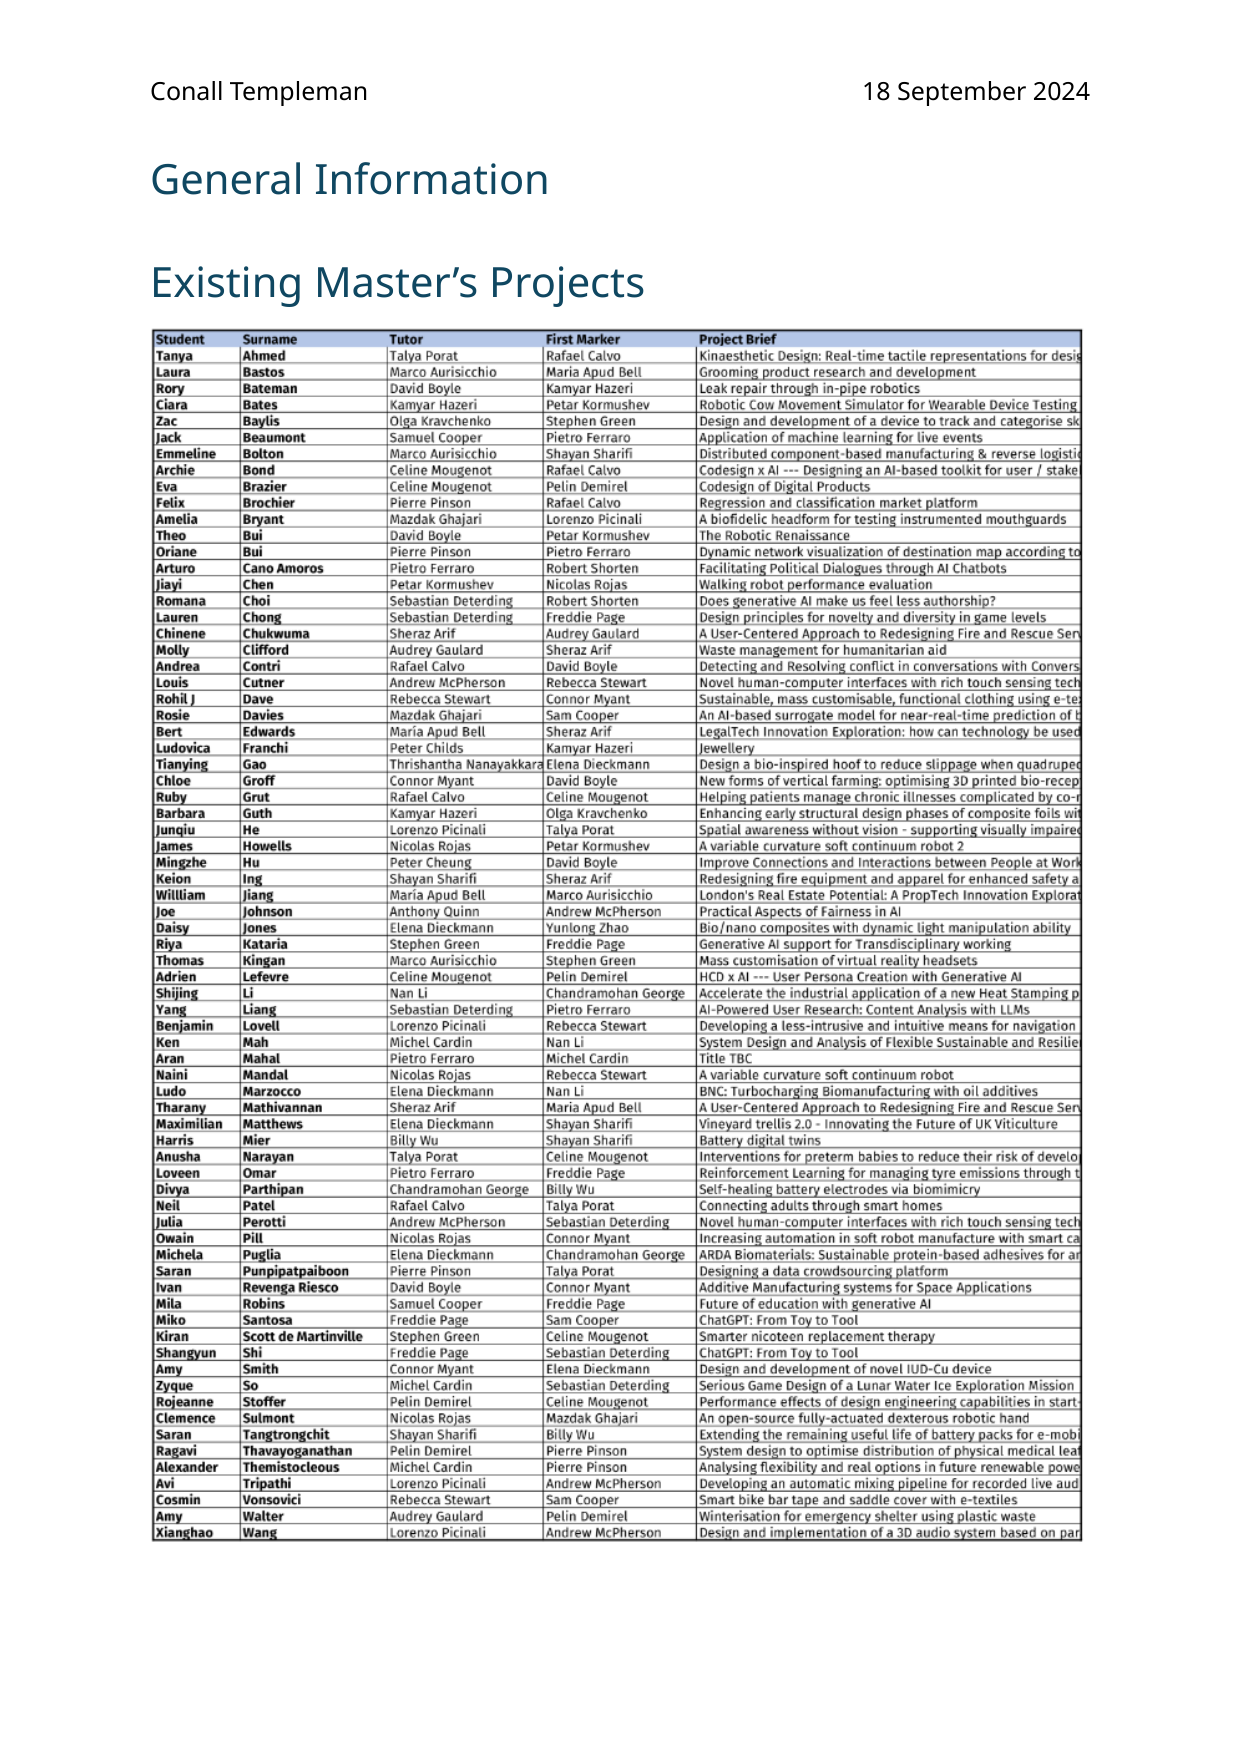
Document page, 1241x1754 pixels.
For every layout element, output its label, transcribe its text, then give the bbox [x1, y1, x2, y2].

picture [150, 326, 1091, 1548]
subtitle Existing Master’s Projects [150, 253, 1090, 309]
subtitle General Information [150, 150, 1090, 207]
